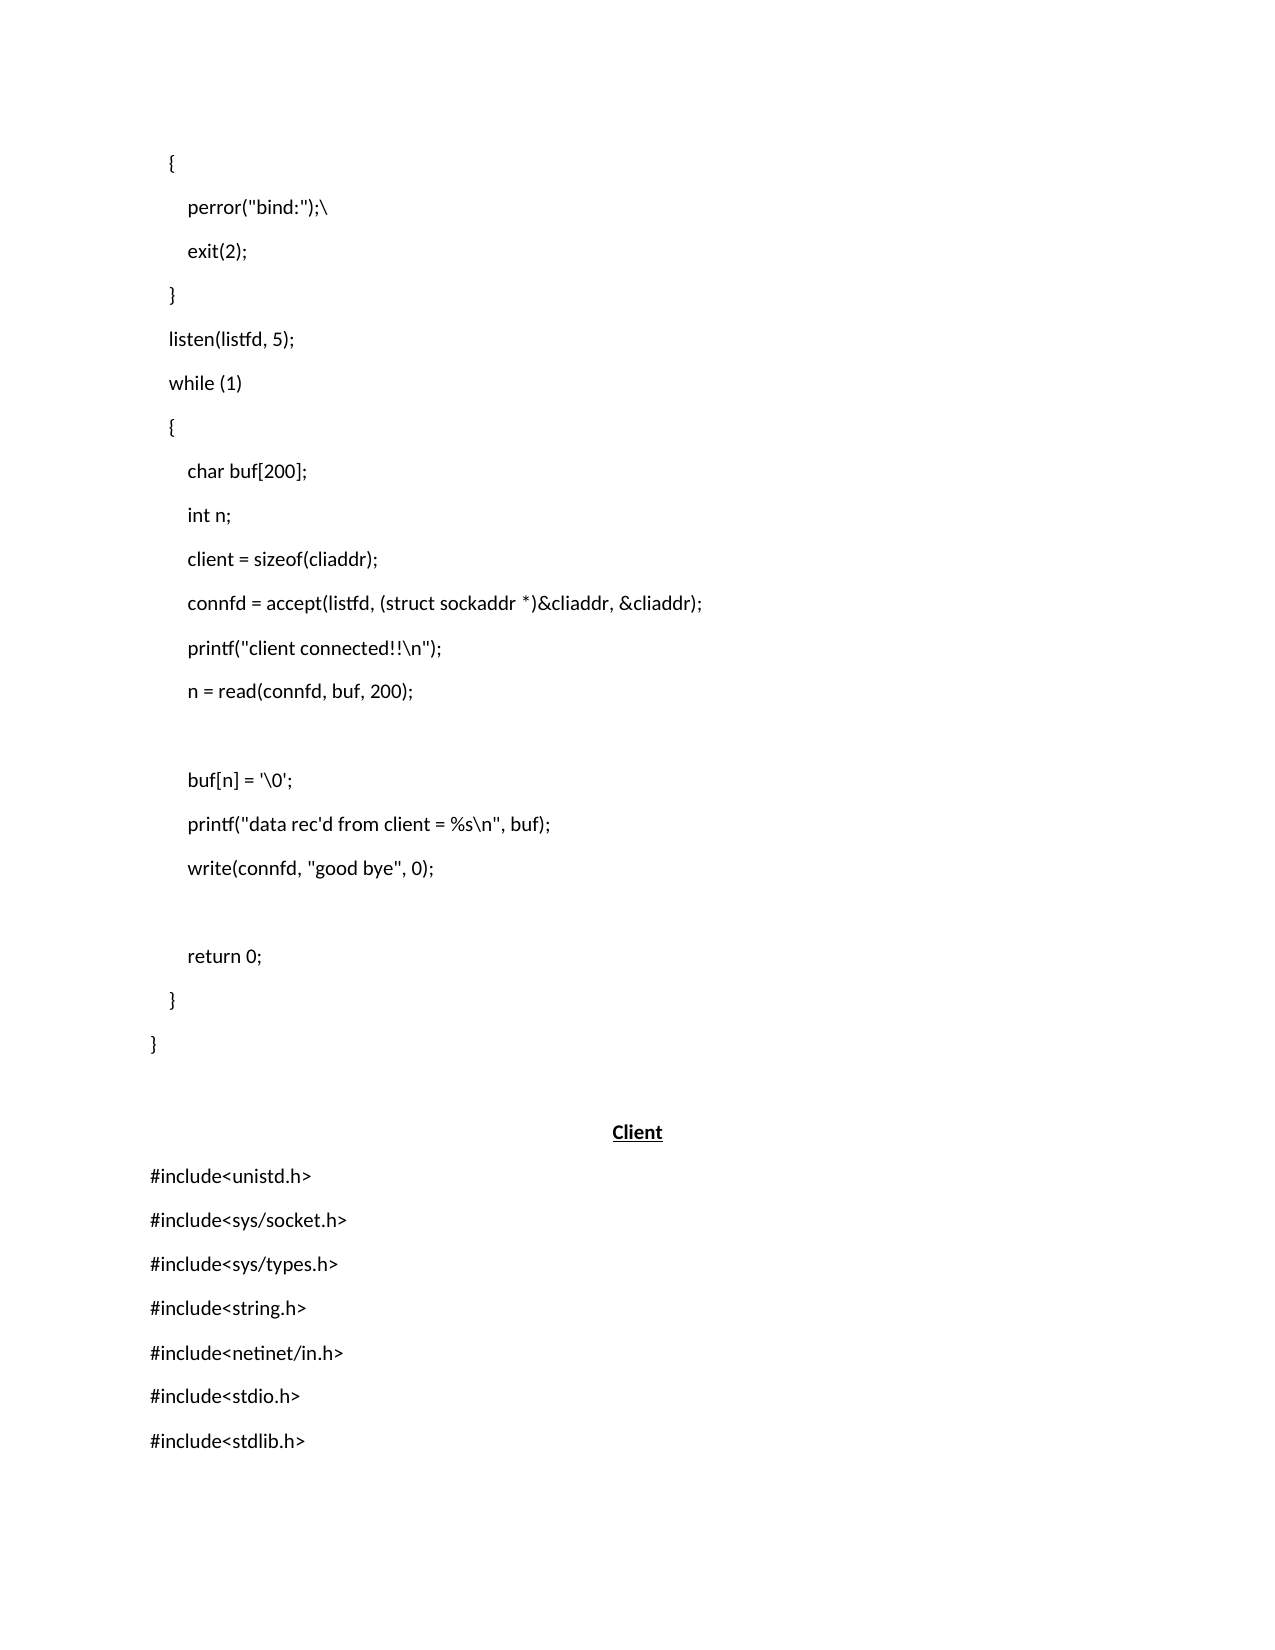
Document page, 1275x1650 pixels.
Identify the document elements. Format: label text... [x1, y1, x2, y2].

text #include<netinet/in.h> [150, 1340, 1125, 1365]
text char buf[200]; [150, 458, 1125, 484]
text buf[n] = '\0'; [150, 767, 1125, 792]
text listen(listfd, 5); [150, 326, 1125, 352]
text exit(2); [150, 238, 1125, 263]
text #include<sys/socket.h> [150, 1207, 1125, 1233]
text { [150, 414, 1125, 440]
text #include<sys/types.h> [150, 1252, 1125, 1277]
text { [150, 150, 1125, 175]
text write(connfd, "good bye", 0); [150, 855, 1125, 880]
text } [150, 1031, 1125, 1057]
text Client [150, 1119, 1125, 1145]
text printf("data rec'd from client = %s\n", buf); [150, 811, 1125, 836]
text printf("client connected!!\n"); [150, 635, 1125, 660]
text while (1) [150, 370, 1125, 396]
text #include<stdlib.h> [150, 1428, 1125, 1453]
text return 0; [150, 943, 1125, 968]
text n = read(connfd, buf, 200); [150, 679, 1125, 704]
text int n; [150, 502, 1125, 528]
text #include<unistd.h> [150, 1163, 1125, 1189]
text } [150, 282, 1125, 308]
text #include<stdio.h> [150, 1384, 1125, 1409]
text } [150, 987, 1125, 1013]
text client = sizeof(cliaddr); [150, 547, 1125, 572]
text #include<string.h> [150, 1296, 1125, 1321]
text connfd = accept(listfd, (struct sockaddr *)&cliaddr, &cliaddr); [150, 591, 1125, 616]
text perror("bind:");\ [150, 194, 1125, 219]
